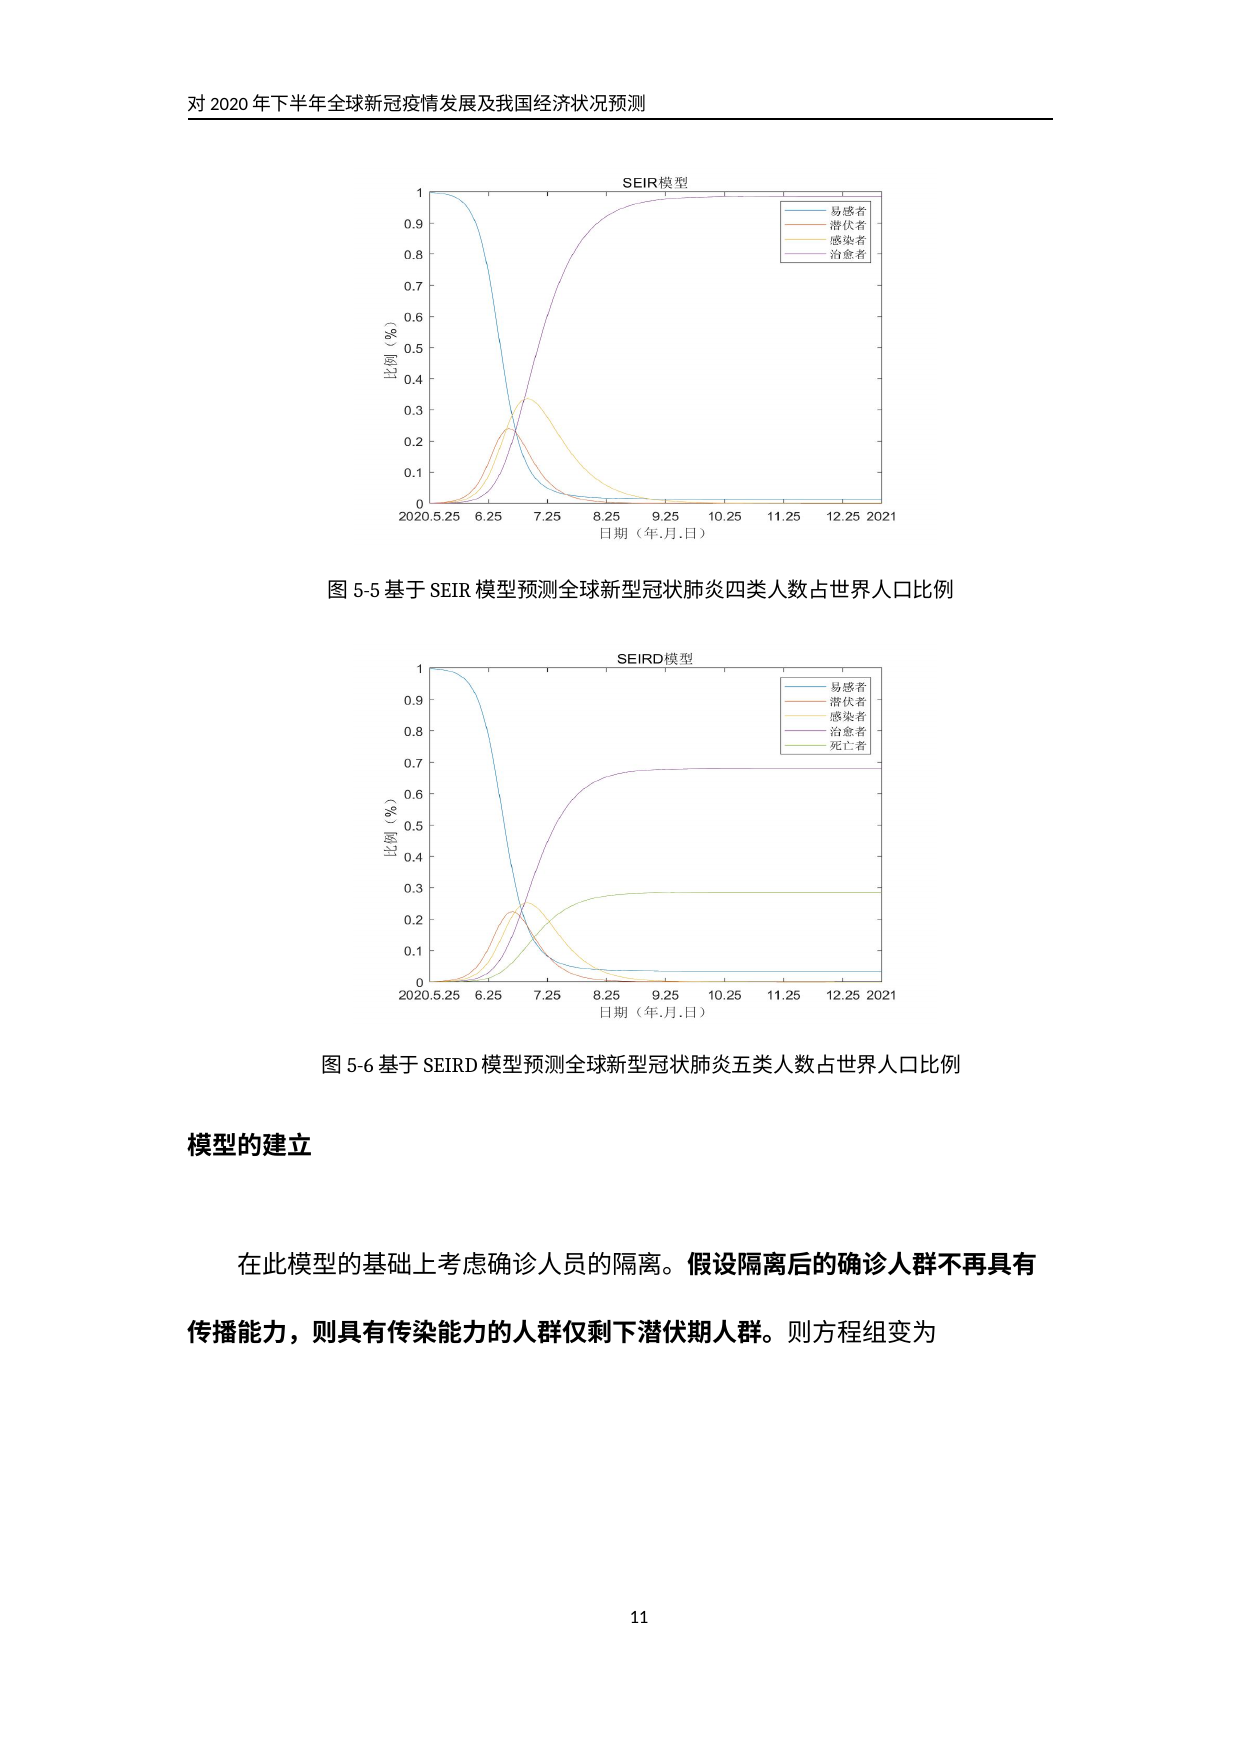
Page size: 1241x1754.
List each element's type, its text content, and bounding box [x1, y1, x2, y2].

text 在此模型的基础上考虑确诊人员的隔离。假设隔离后的确诊人群不再具有传播能力，则具有传染能力的人群仅剩下潜伏期人群。则方程组变为 [187, 1229, 1053, 1364]
text 图 5-5 基于SEIR模型预测全球新型冠状肺炎四类人数占世界人口比例 [187, 571, 1053, 605]
picture [353, 639, 937, 1024]
text 图 5-6 基于SEIRD模型预测全球新型冠状肺炎五类人数占世界人口比例 [187, 1047, 1053, 1081]
subtitle 模型的建立 [187, 1110, 1053, 1178]
picture [353, 163, 937, 545]
